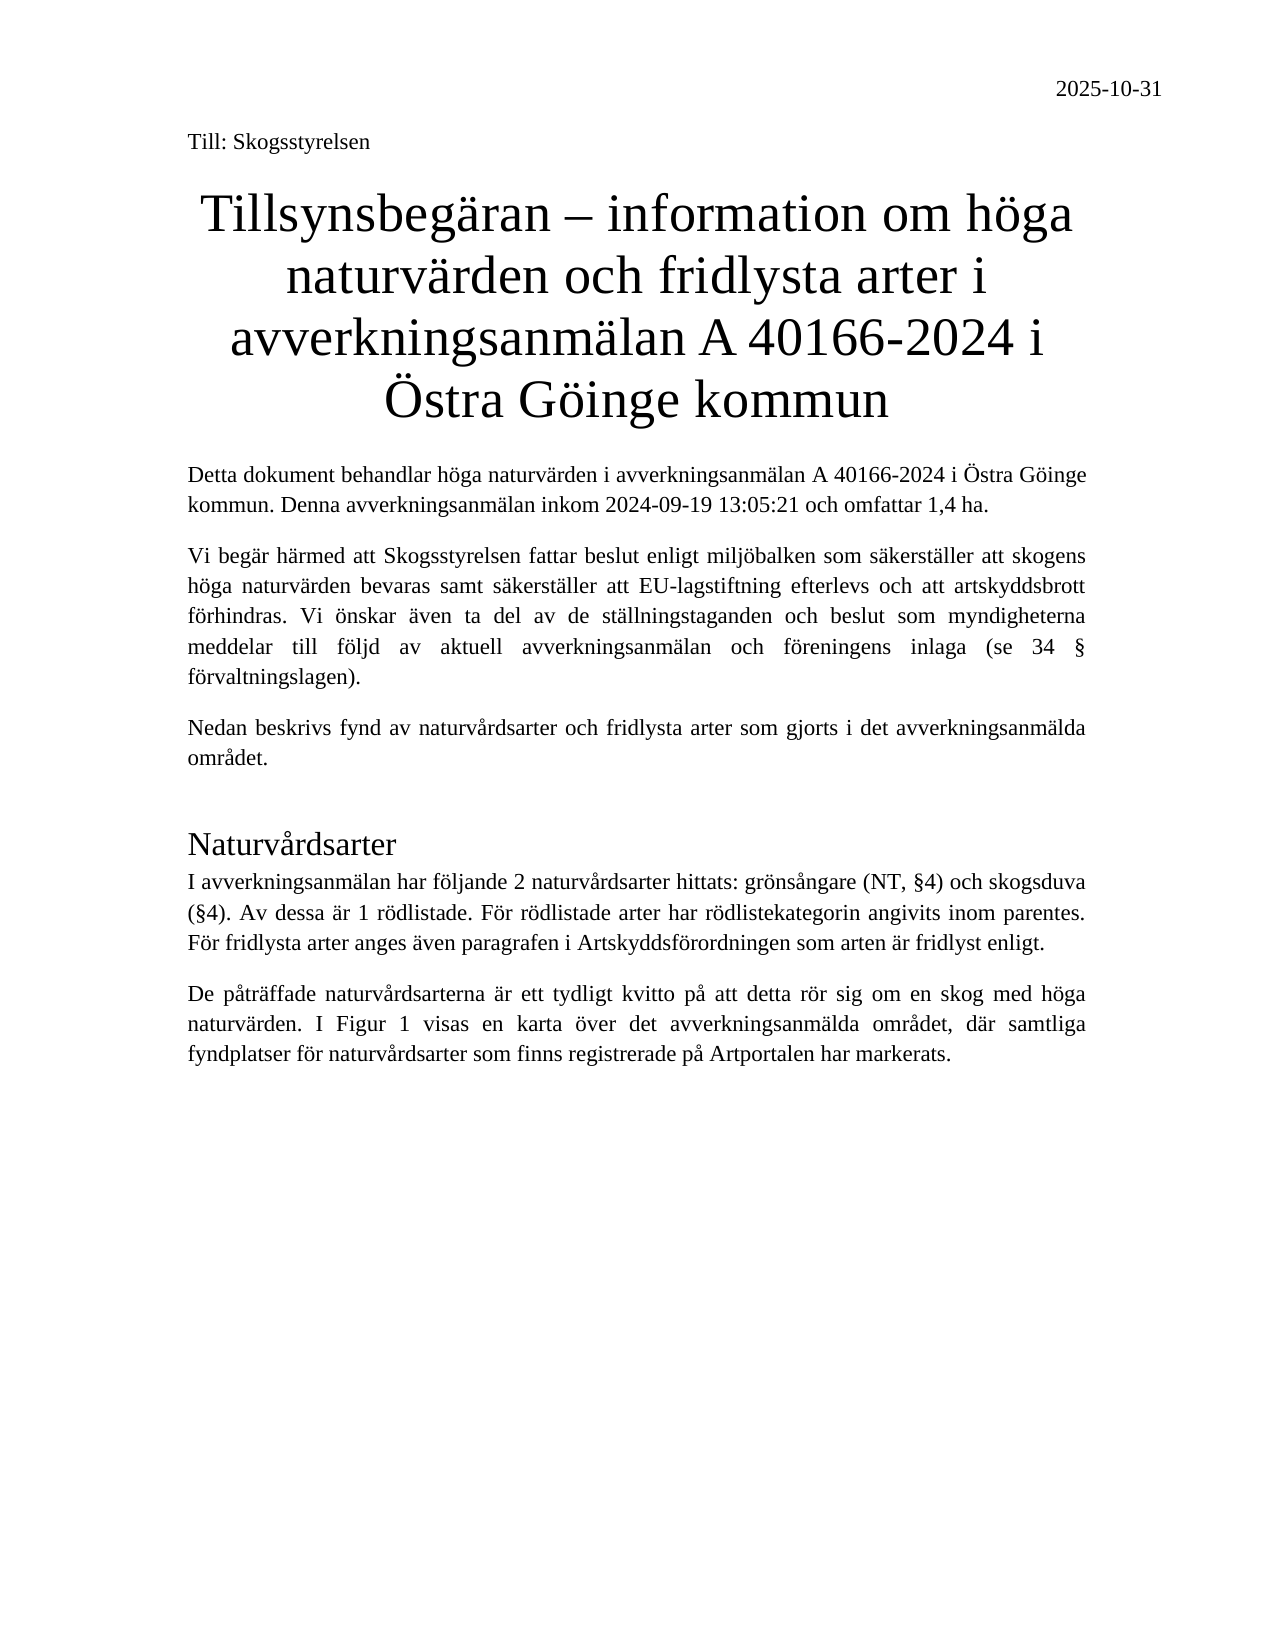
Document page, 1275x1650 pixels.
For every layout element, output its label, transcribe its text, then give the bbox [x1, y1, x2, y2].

text De påträffade naturvårdsarterna är ett tydligt kvitto på att detta rör sig om en skog med höga naturvärden. I Figur 1 visas en karta över det avverkningsanmälda området, där samtliga fyndplatser för naturvårdsarter som finns registrerade på Artportalen har markerats. [187, 980, 1087, 1067]
subtitle Naturvårdsarter [187, 824, 1087, 863]
text Vi begär härmed att Skogsstyrelsen fattar beslut enligt miljöbalken som säkerställer att skogens höga naturvärden bevaras samt säkerställer att EU-lagstiftning efterlevs och att artskyddsbrott förhindras. Vi önskar även ta del av de ställningstaganden och beslut som myndigheterna meddelar till följd av aktuell avverkningsanmälan och föreningens inlaga (se 34 § förvaltningslagen). [187, 542, 1087, 689]
title Tillsynsbegäran – information om höga naturvärden och fridlysta arter i avverkningsanmälan A 40166-2024 i Östra Göinge kommun [187, 180, 1087, 429]
text I avverkningsanmälan har följande 2 naturvårdsarter hittats: grönsångare (NT, §4) och skogsduva (§4). Av dessa är 1 rödlistade. För rödlistade arter har rödlistekategorin angivits inom parentes. För fridlysta arter anges även paragrafen i Artskyddsförordningen som arten är fridlyst enligt. [187, 868, 1087, 955]
text Detta dokument behandlar höga naturvärden i avverkningsanmälan A 40166-2024 i Östra Göinge kommun. Denna avverkningsanmälan inkom 2024-09-19 13:05:21 och omfattar 1,4 ha. [187, 461, 1087, 517]
text Nedan beskrivs fynd av naturvårdsarter och fridlysta arter som gjorts i det avverkningsanmälda området. [187, 714, 1087, 771]
